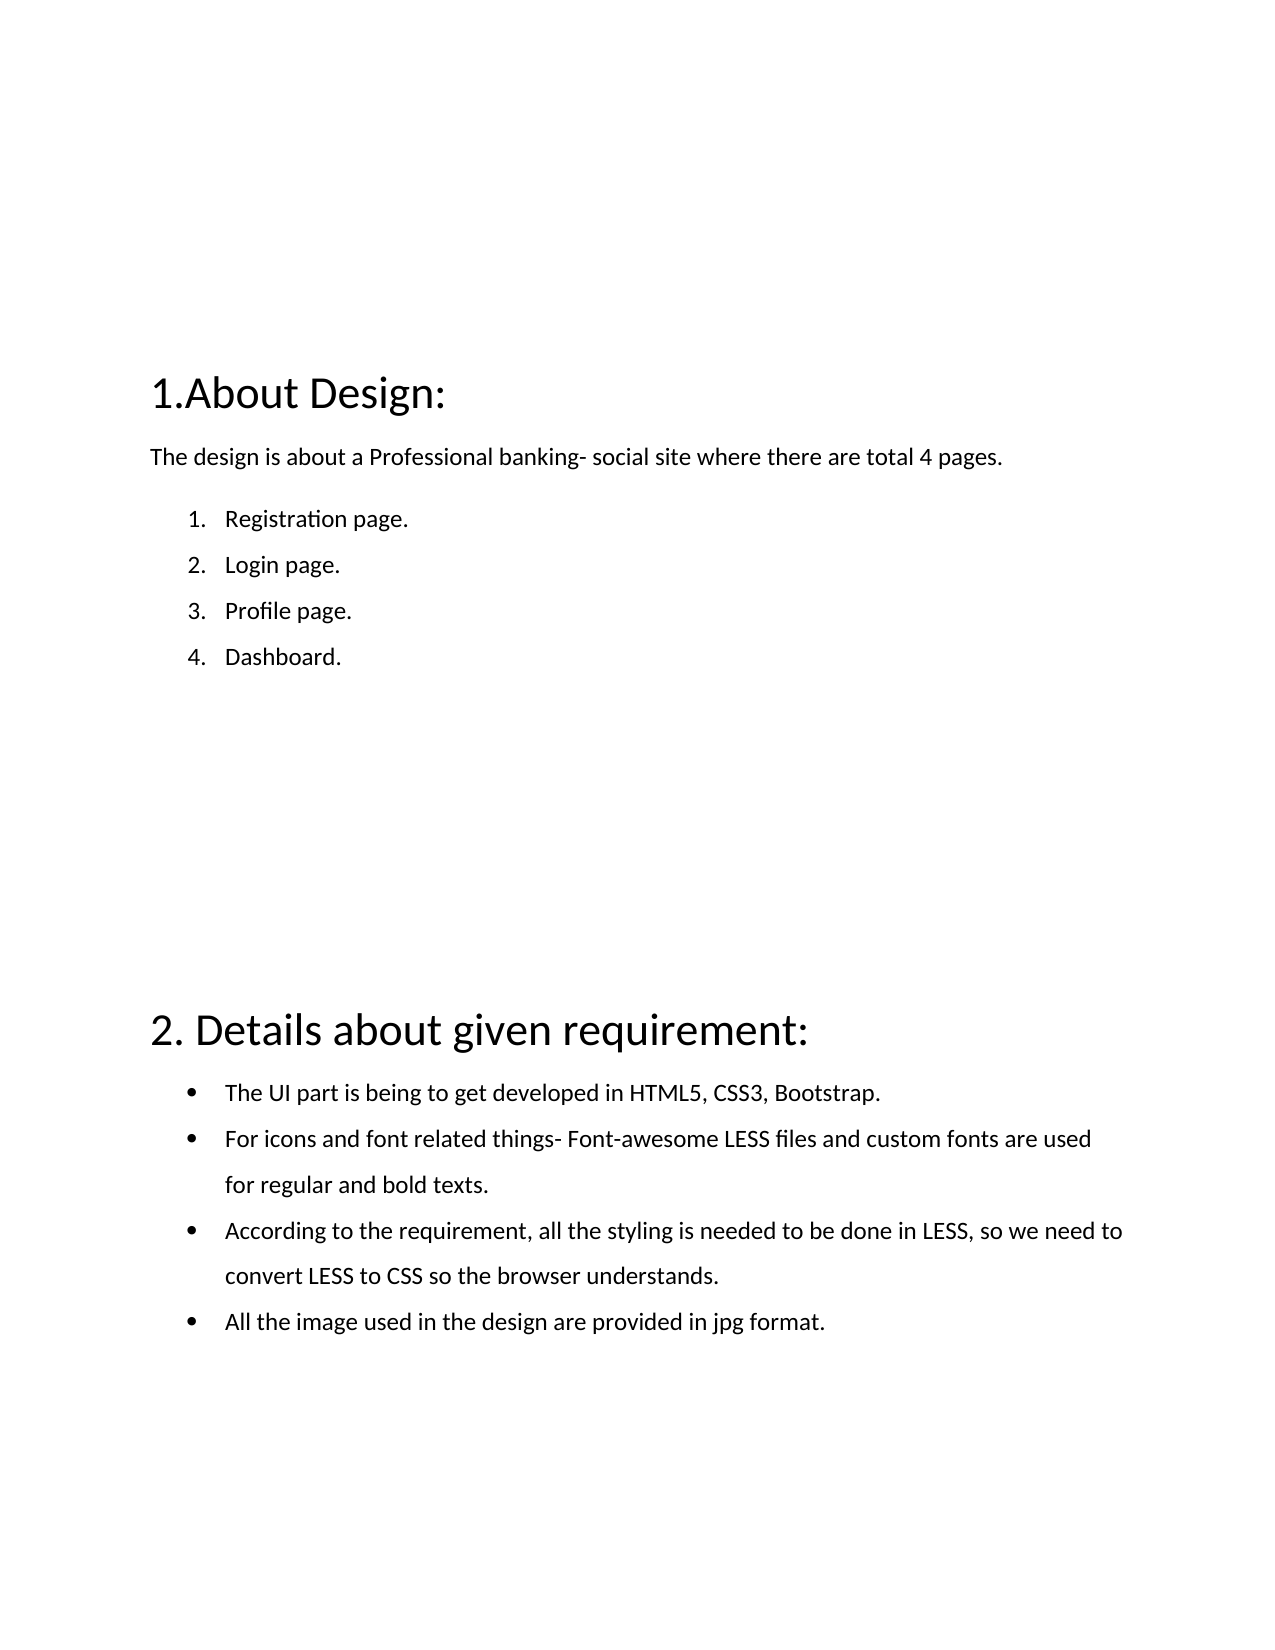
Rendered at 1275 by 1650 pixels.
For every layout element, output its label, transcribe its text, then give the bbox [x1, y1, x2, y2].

list According to the requirement, all the styling is needed to be done in LESS, so we need to convert LESS to CSS so the browser understands. [187, 1215, 1125, 1291]
list The UI part is being to get developed in HTML5, CSS3, Bootstrap. [187, 1078, 1125, 1108]
list Registration page. [187, 503, 1125, 534]
text 2. Details about given requirement: [150, 1001, 1125, 1057]
list For icons and font related things- Font-awesome LESS files and custom fonts are used for regular and bold texts. [187, 1123, 1125, 1199]
text The design is about a Professional banking- social site where there are total 4 pages. [150, 441, 1125, 472]
list Profile page. [187, 595, 1125, 626]
list Login page. [187, 549, 1125, 580]
list All the image used in the design are provided in jpg format. [187, 1306, 1125, 1337]
list Dashboard. [187, 641, 1125, 671]
text 1.About Design: [150, 364, 1125, 420]
